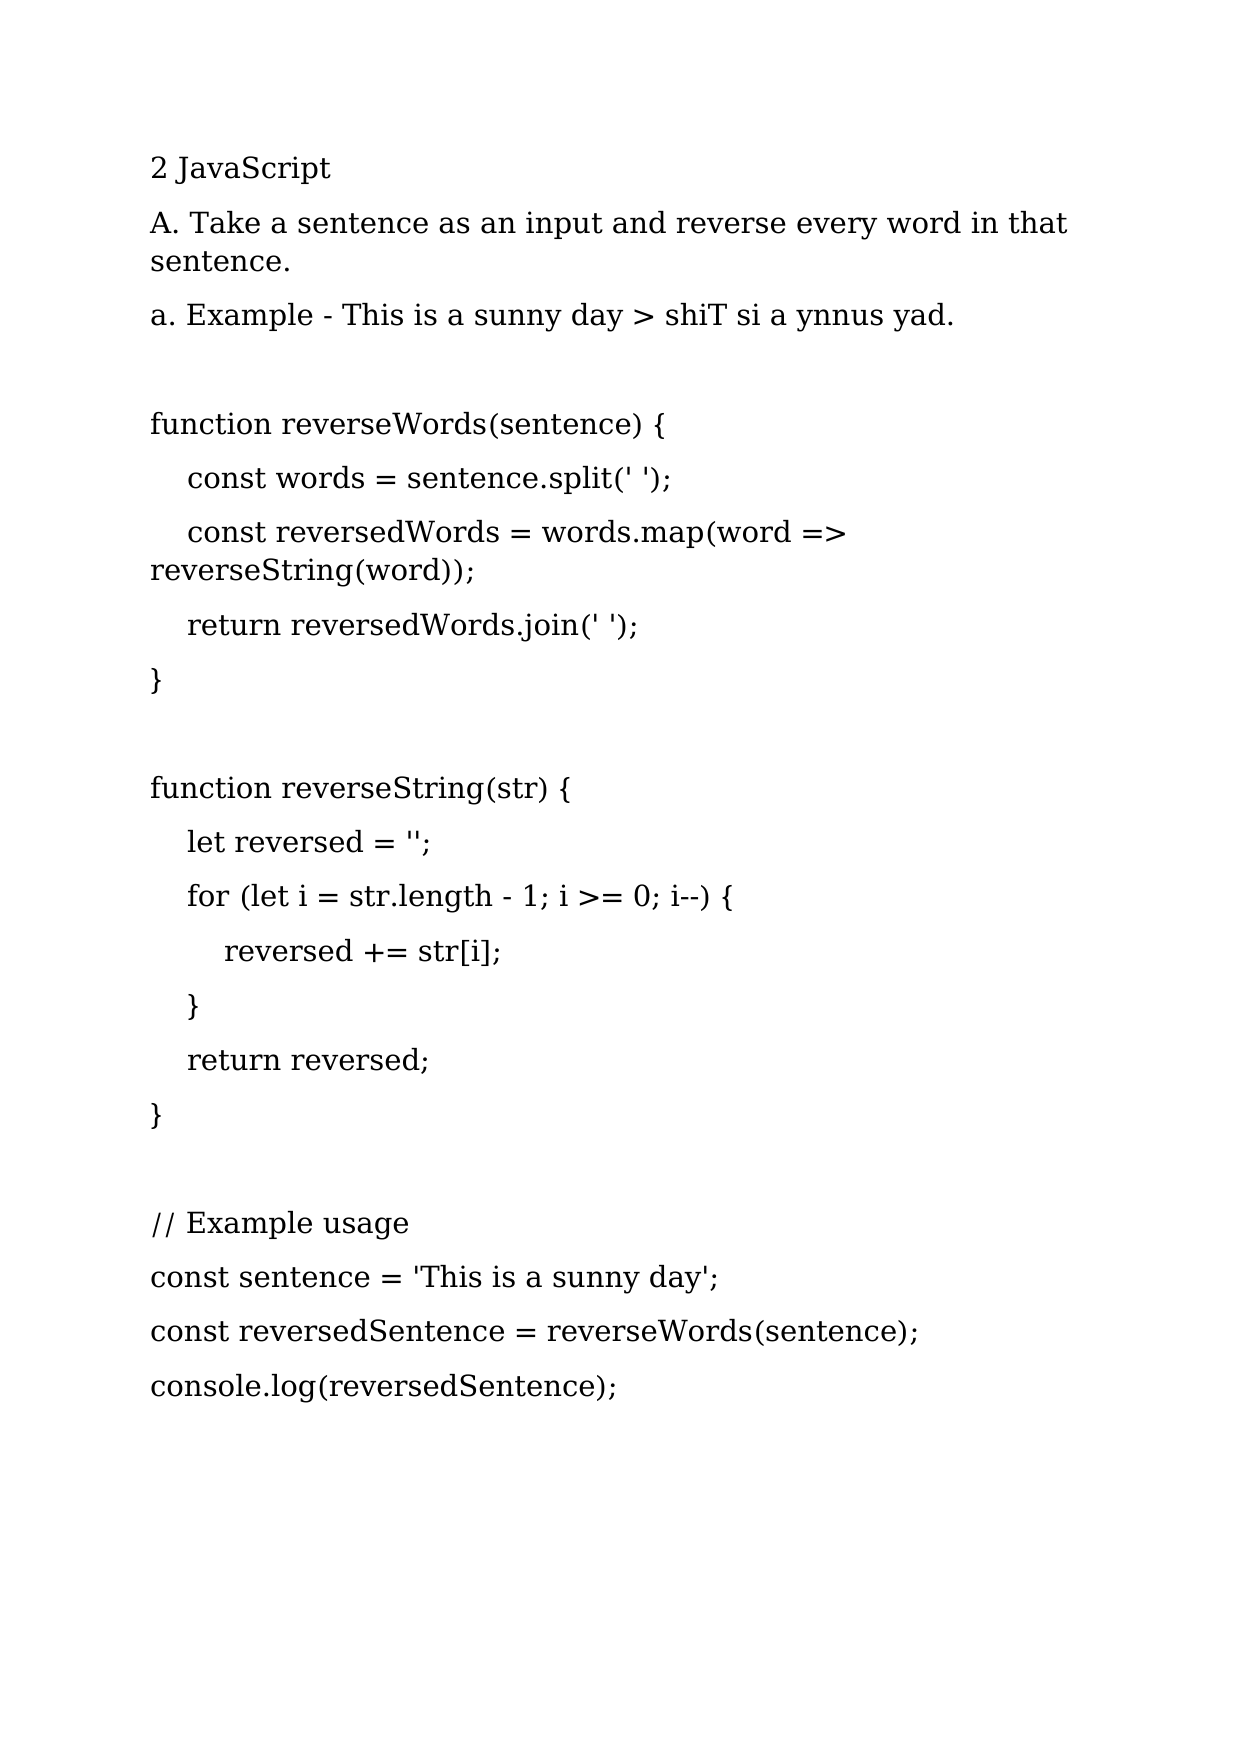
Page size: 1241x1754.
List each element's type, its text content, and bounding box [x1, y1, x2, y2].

text let reversed = ''; [150, 823, 1090, 858]
text console.log(reversedSentence); [150, 1367, 1090, 1402]
text a. Example - This is a sunny day > shiT si a ynnus yad. [150, 296, 1090, 331]
text const words = sentence.split(' '); [150, 459, 1090, 494]
text function reverseString(str) { [150, 769, 1090, 804]
text } [150, 987, 1090, 1022]
text A. Take a sentence as an input and reverse every word in that sentence. [150, 204, 1090, 277]
text // Example usage [150, 1204, 1090, 1239]
text function reverseWords(sentence) { [150, 405, 1090, 440]
text } [150, 660, 1090, 695]
text return reversedWords.join(' '); [150, 606, 1090, 641]
text const reversedSentence = reverseWords(sentence); [150, 1313, 1090, 1348]
text const sentence = 'This is a sunny day'; [150, 1258, 1090, 1293]
text const reversedWords = words.map(word => reverseString(word)); [150, 514, 1090, 587]
text } [150, 1095, 1090, 1130]
text return reversed; [150, 1041, 1090, 1076]
text for (let i = str.length - 1; i >= 0; i--) { [150, 878, 1090, 913]
text 2 JavaScript [150, 150, 1090, 185]
text reversed += str[i]; [150, 932, 1090, 967]
